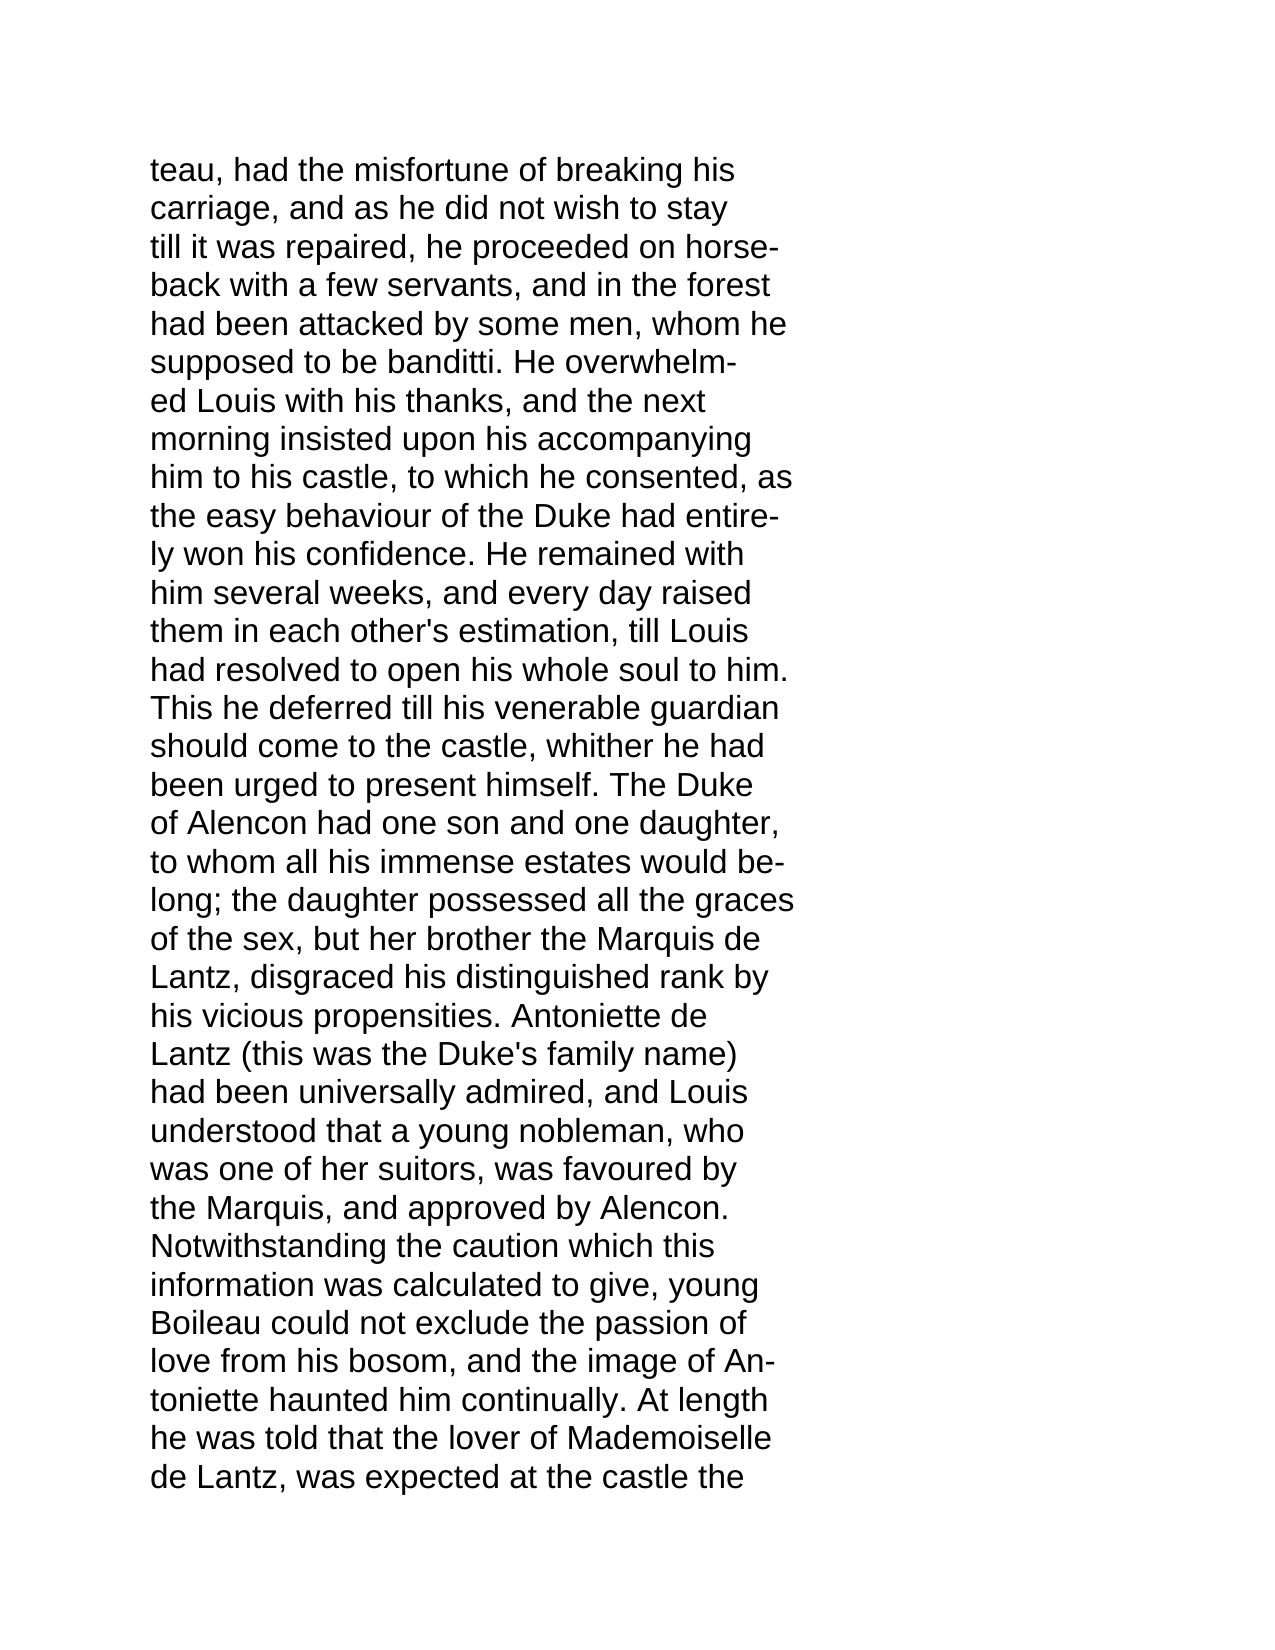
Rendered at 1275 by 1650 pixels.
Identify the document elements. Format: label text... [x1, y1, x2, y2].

text had been universally admired, and Louis [150, 1072, 1125, 1111]
text long; the daughter possessed all the graces [150, 880, 1125, 919]
text love from his bosom, and the image of An- [150, 1342, 1125, 1380]
text carriage, and as he did not wish to stay [150, 188, 1125, 227]
text de Lantz, was expected at the castle the [150, 1457, 1125, 1495]
text This he deferred till his venerable guardian [150, 688, 1125, 727]
text the Marquis, and approved by Alencon. [150, 1188, 1125, 1226]
text ly won his confidence. He remained with [150, 534, 1125, 573]
text understood that a young nobleman, who [150, 1111, 1125, 1149]
text information was calculated to give, young [150, 1265, 1125, 1303]
text supposed to be banditti. He overwhelm- [150, 342, 1125, 381]
text him several weeks, and every day raised [150, 573, 1125, 611]
text back with a few servants, and in the forest [150, 265, 1125, 304]
text of the sex, but her brother the Marquis de [150, 919, 1125, 957]
text ed Louis with his thanks, and the next [150, 381, 1125, 419]
text his vicious propensities. Antoniette de [150, 996, 1125, 1034]
text had resolved to open his whole soul to him. [150, 650, 1125, 688]
text been urged to present himself. The Duke [150, 765, 1125, 803]
text Notwithstanding the caution which this [150, 1226, 1125, 1265]
text had been attacked by some men, whom he [150, 304, 1125, 342]
text morning insisted upon his accompanying [150, 419, 1125, 457]
text to whom all his immense estates would be- [150, 842, 1125, 880]
text Boileau could not exclude the passion of [150, 1303, 1125, 1342]
text them in each other's estimation, till Louis [150, 611, 1125, 650]
text teau, had the misfortune of breaking his [150, 150, 1125, 188]
text the easy behaviour of the Duke had entire- [150, 496, 1125, 534]
text was one of her suitors, was favoured by [150, 1149, 1125, 1188]
text should come to the castle, whither he had [150, 727, 1125, 765]
text toniette haunted him continually. At length [150, 1380, 1125, 1418]
text Lantz, disgraced his distinguished rank by [150, 957, 1125, 996]
text he was told that the lover of Mademoiselle [150, 1418, 1125, 1457]
text till it was repaired, he proceeded on horse- [150, 227, 1125, 265]
text of Alencon had one son and one daughter, [150, 803, 1125, 842]
text him to his castle, to which he consented, as [150, 457, 1125, 496]
text Lantz (this was the Duke's family name) [150, 1034, 1125, 1072]
